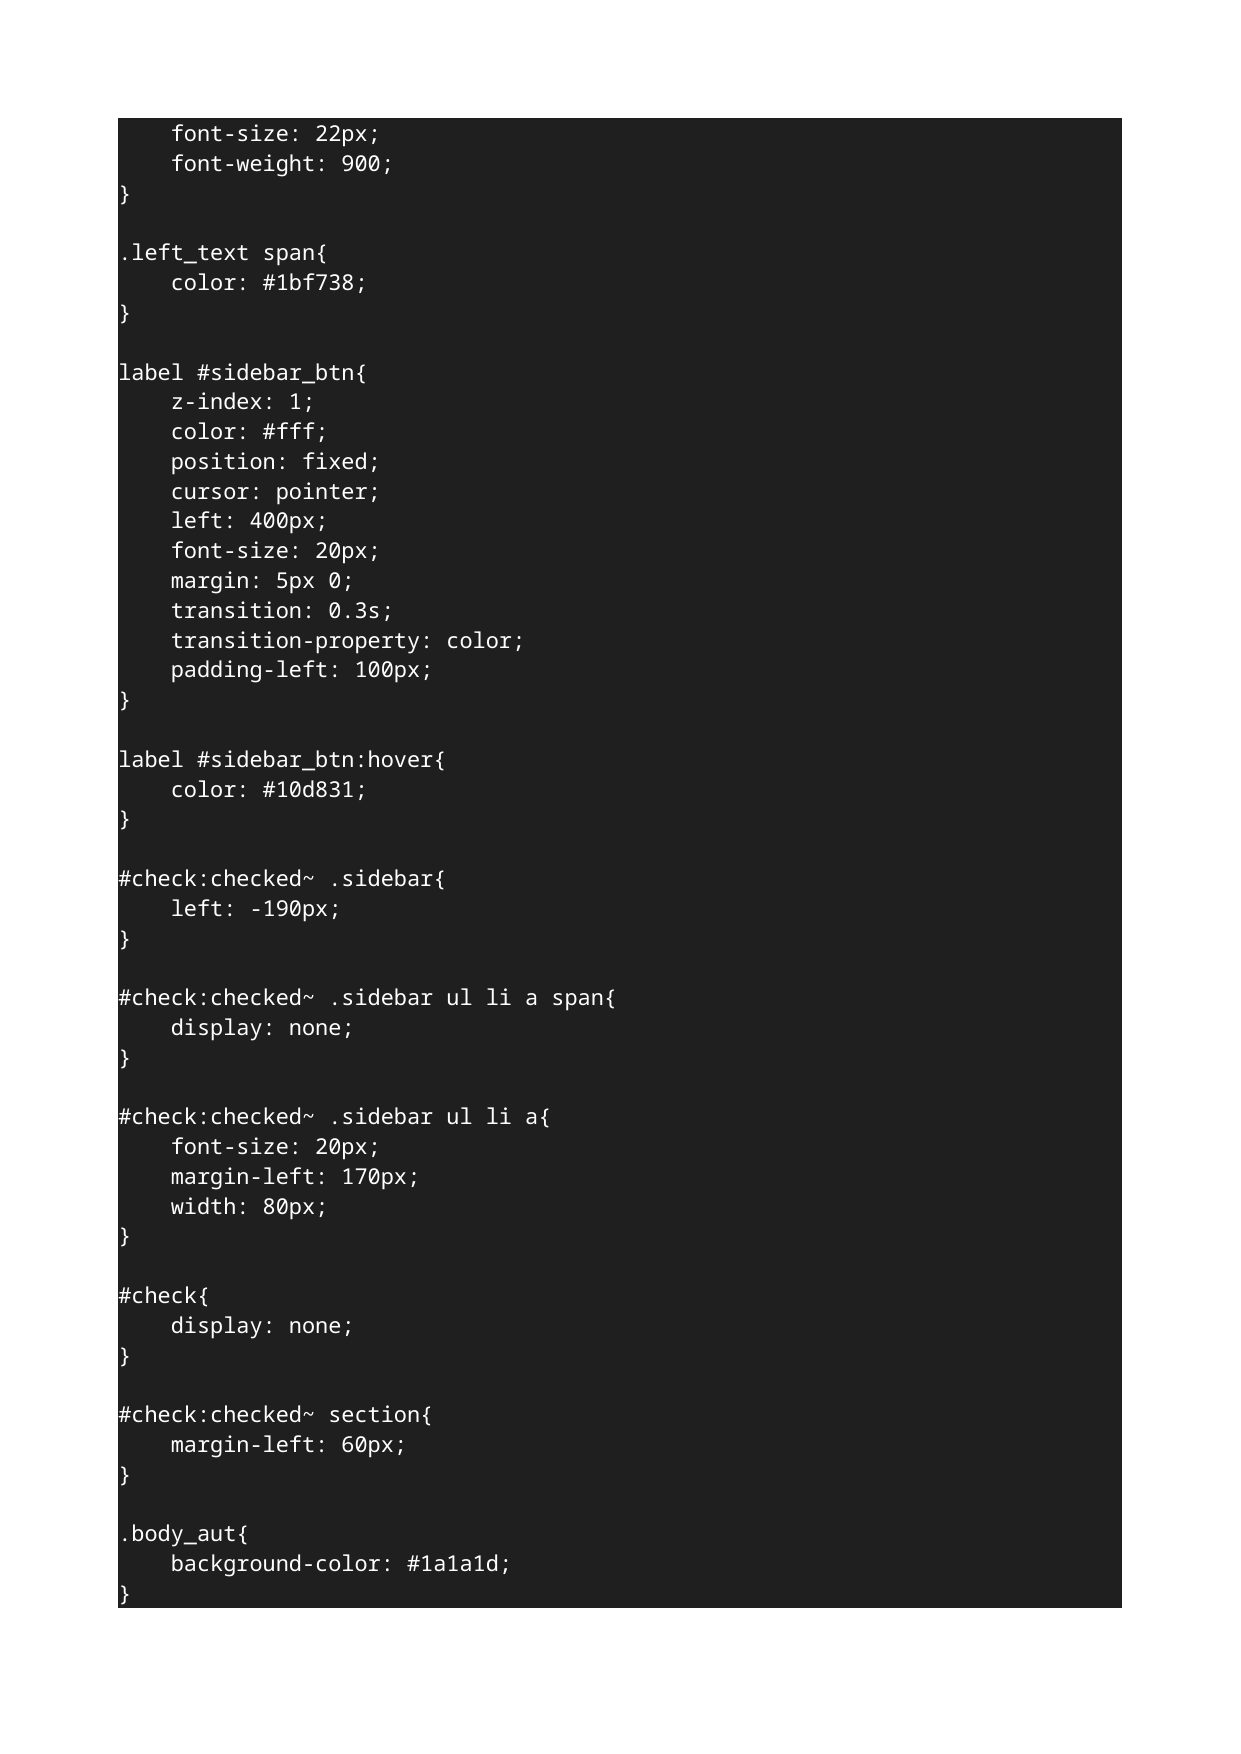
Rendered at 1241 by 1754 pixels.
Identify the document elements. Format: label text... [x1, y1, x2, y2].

text width: 80px; [118, 1191, 1122, 1220]
text margin-left: 60px; [118, 1429, 1122, 1459]
text transition-property: color; [118, 624, 1122, 654]
text .body_aut{ [118, 1518, 1122, 1548]
text font-weight: 900; [118, 148, 1122, 178]
text } [118, 1042, 1122, 1071]
text .left_text span{ [118, 237, 1122, 267]
text display: none; [118, 1012, 1122, 1042]
text color: #fff; [118, 416, 1122, 446]
text } [118, 1220, 1122, 1250]
text } [118, 922, 1122, 952]
text position: fixed; [118, 446, 1122, 476]
text #check:checked~ .sidebar{ [118, 863, 1122, 893]
text display: none; [118, 1310, 1122, 1339]
text } [118, 297, 1122, 327]
text #check:checked~ .sidebar ul li a span{ [118, 982, 1122, 1012]
text #check:checked~ .sidebar ul li a{ [118, 1101, 1122, 1131]
text padding-left: 100px; [118, 654, 1122, 684]
text margin: 5px 0; [118, 565, 1122, 595]
text } [118, 178, 1122, 207]
text left: -190px; [118, 893, 1122, 922]
text background-color: #1a1a1d; [118, 1548, 1122, 1578]
text } [118, 1578, 1122, 1608]
text margin-left: 170px; [118, 1161, 1122, 1191]
text label #sidebar_btn{ [118, 356, 1122, 386]
text } [118, 1339, 1122, 1369]
text } [118, 1459, 1122, 1488]
text z-index: 1; [118, 386, 1122, 416]
text font-size: 20px; [118, 1131, 1122, 1161]
text #check{ [118, 1280, 1122, 1310]
text font-size: 22px; [118, 118, 1122, 148]
text left: 400px; [118, 505, 1122, 535]
text #check:checked~ section{ [118, 1399, 1122, 1429]
text color: #1bf738; [118, 267, 1122, 297]
text color: #10d831; [118, 773, 1122, 803]
text font-size: 20px; [118, 535, 1122, 565]
text } [118, 684, 1122, 714]
text cursor: pointer; [118, 476, 1122, 505]
text } [118, 803, 1122, 833]
text transition: 0.3s; [118, 595, 1122, 624]
text label #sidebar_btn:hover{ [118, 744, 1122, 773]
